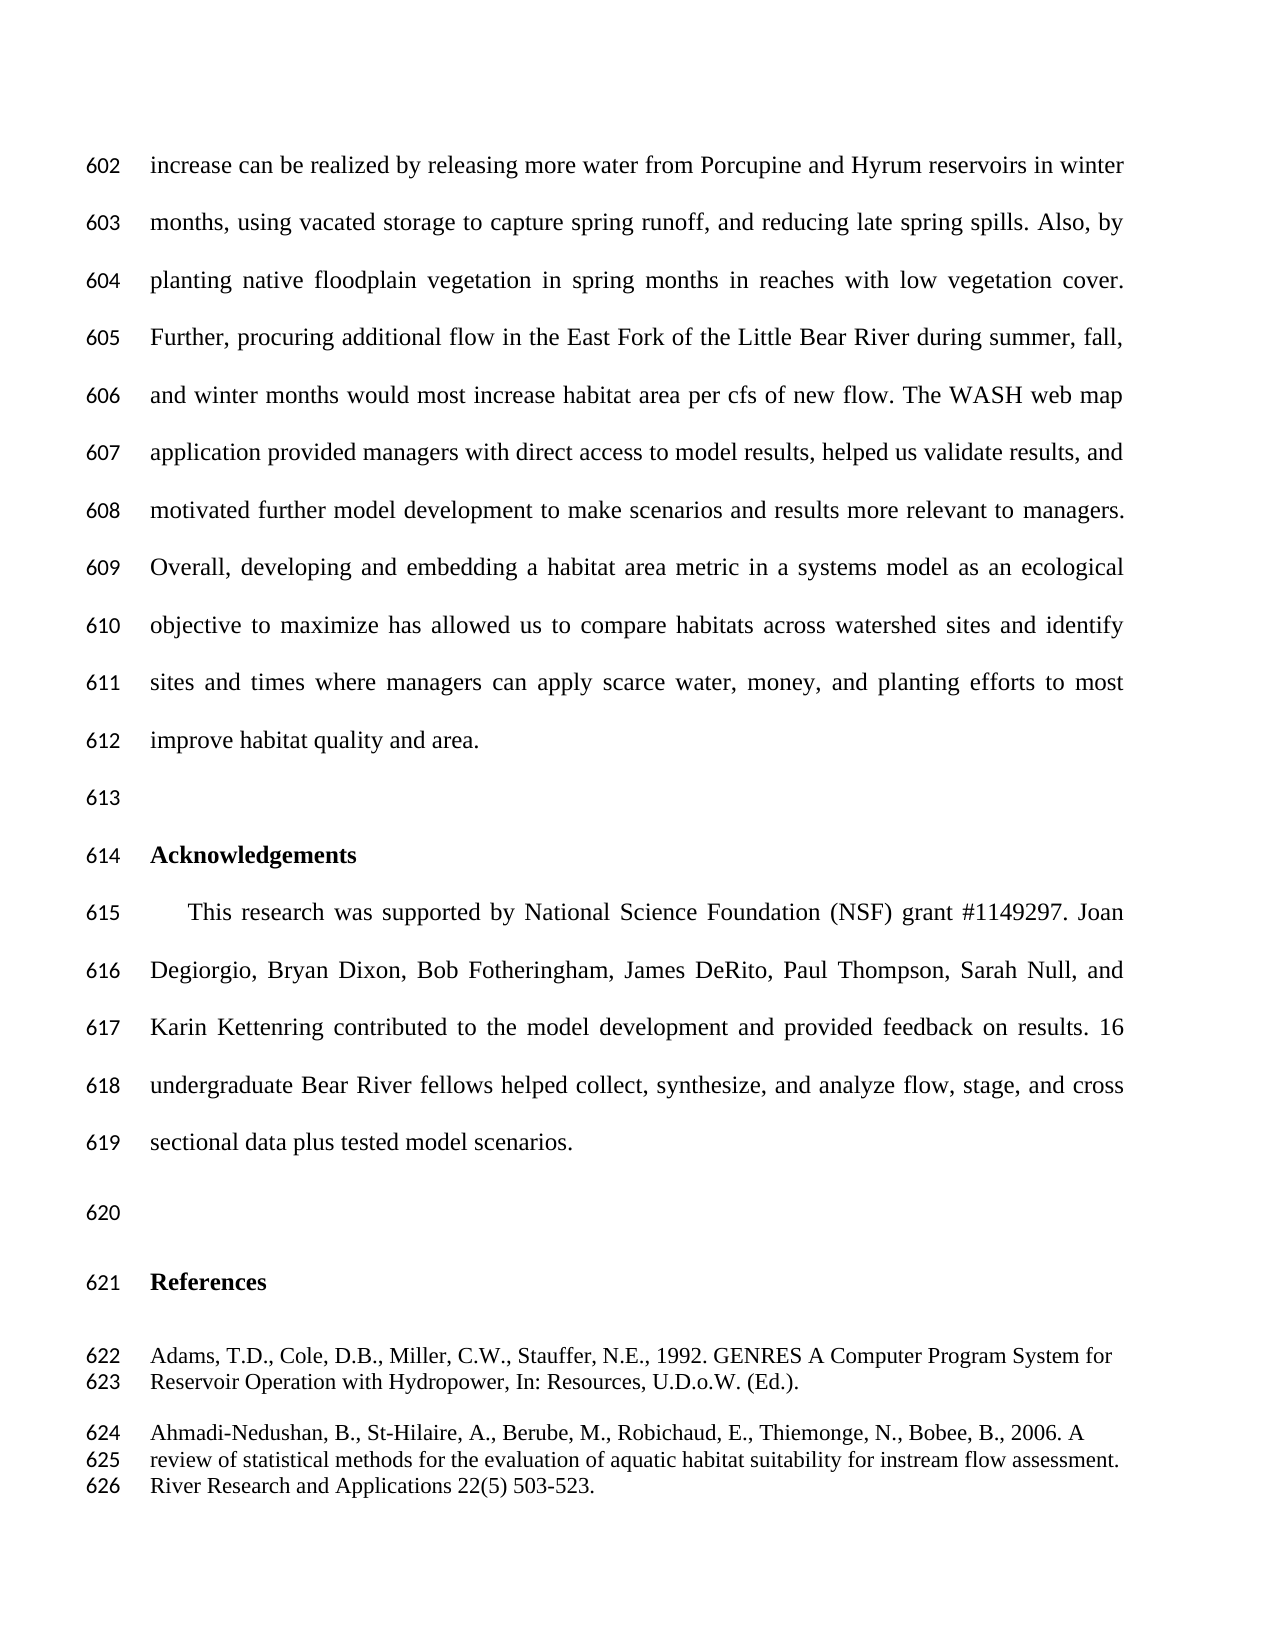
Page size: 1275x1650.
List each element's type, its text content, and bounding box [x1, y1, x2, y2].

text References [150, 1267, 1125, 1296]
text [150, 150, 1125, 754]
text Acknowledgements [150, 840, 1125, 869]
text Adams, T.D., Cole, D.B., Miller, C.W., Stauffer, N.E., 1992. GENRES A Computer Program System for Reservoir Operation with Hydropower, In: Resources, U.D.o.W. (Ed.). [150, 1342, 1125, 1394]
text This research was supported by National Science Foundation (NSF) grant #1149297. Joan Degiorgio, Bryan Dixon, Bob Fotheringham, James DeRito, Paul Thompson, Sarah Null, and Karin Kettenring contributed to the model development and provided feedback on results. 16 undergraduate Bear River fellows helped collect, synthesize, and analyze flow, stage, and cross sectional data plus tested model scenarios. [150, 897, 1125, 1156]
text Ahmadi-Nedushan, B., St-Hilaire, A., Berube, M., Robichaud, E., Thiemonge, N., Bobee, B., 2006. A review of statistical methods for the evaluation of aquatic habitat suitability for instream flow assessment. River Research and Applications 22(5) 503-523. [150, 1419, 1125, 1498]
